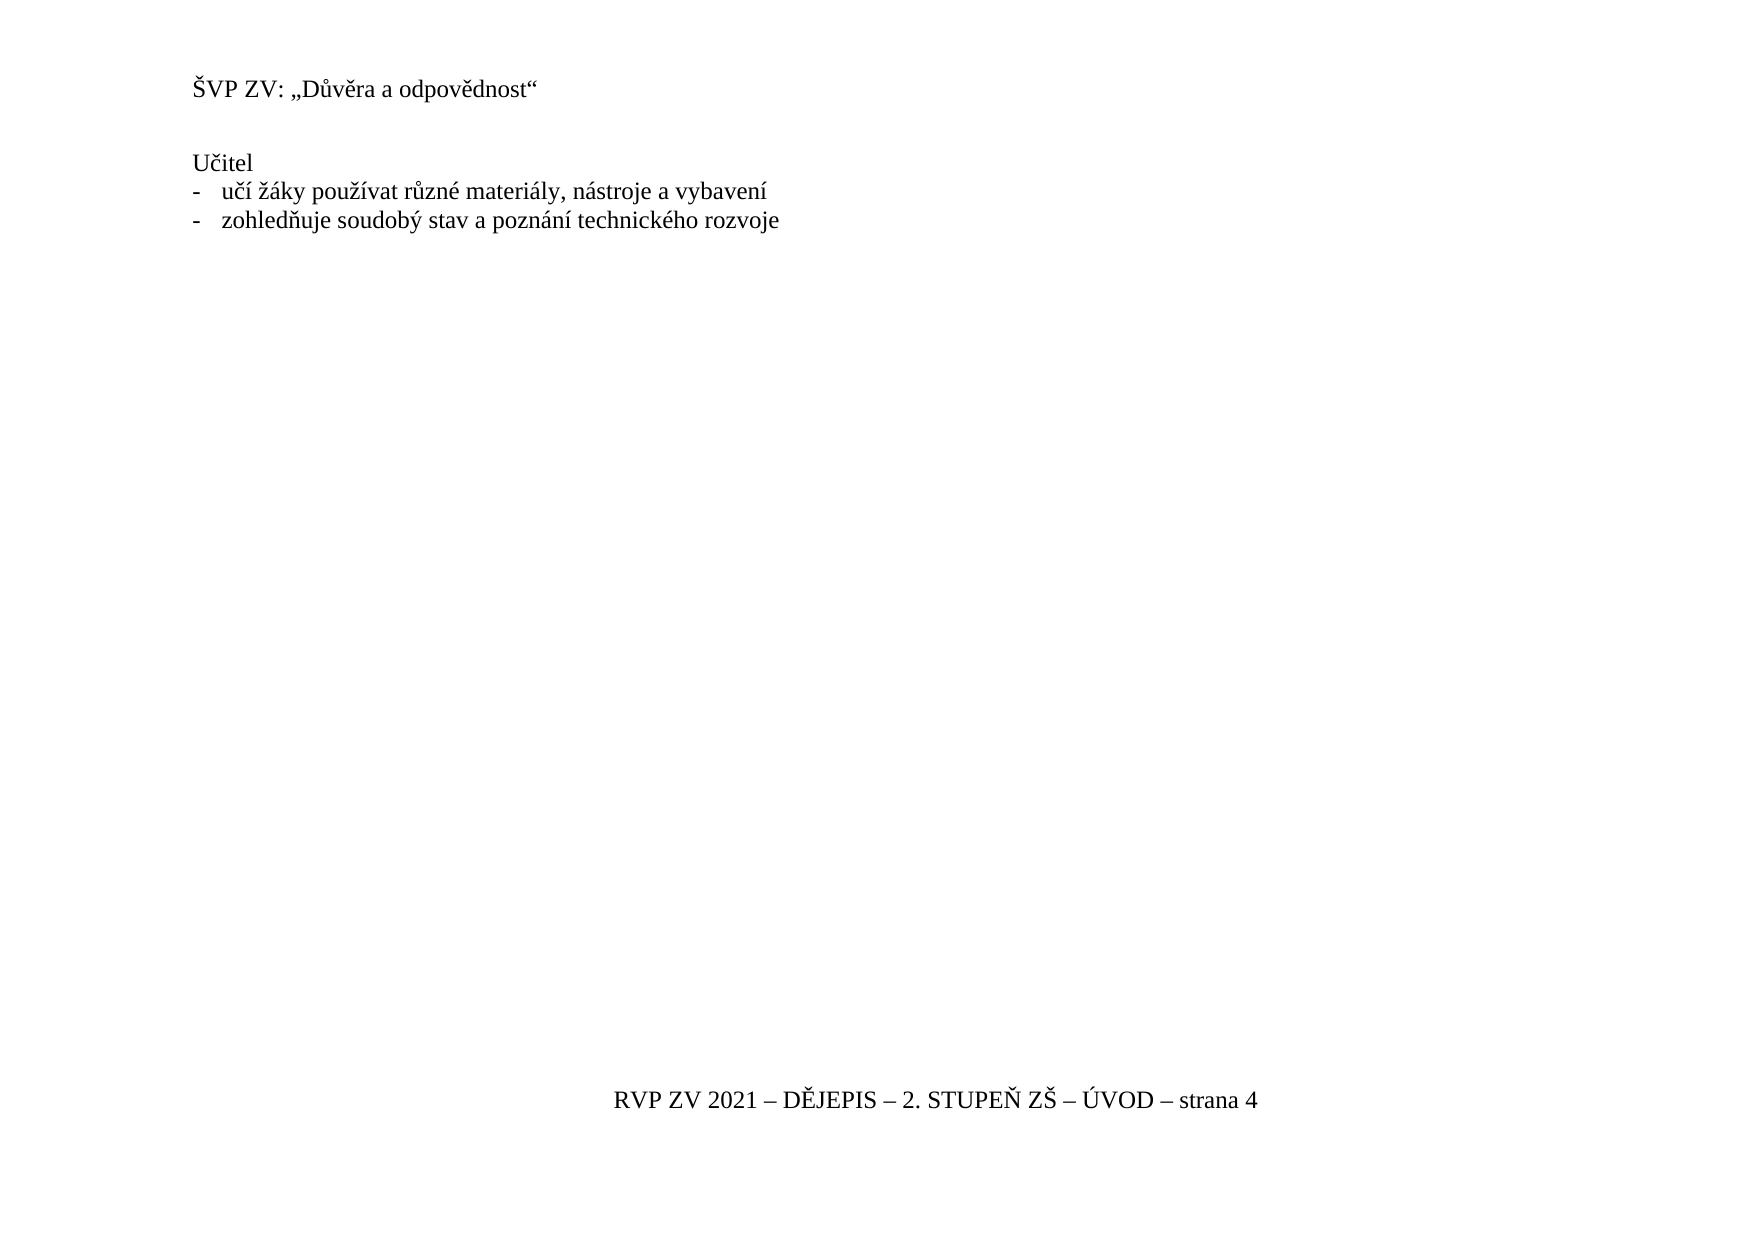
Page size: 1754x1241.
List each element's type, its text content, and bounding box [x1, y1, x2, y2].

text - zohledňuje soudobý stav a poznání technického rozvoje [148, 205, 1679, 234]
text - učí žáky používat různé materiály, nástroje a vybavení [148, 176, 1679, 205]
text Učitel [148, 148, 1679, 176]
